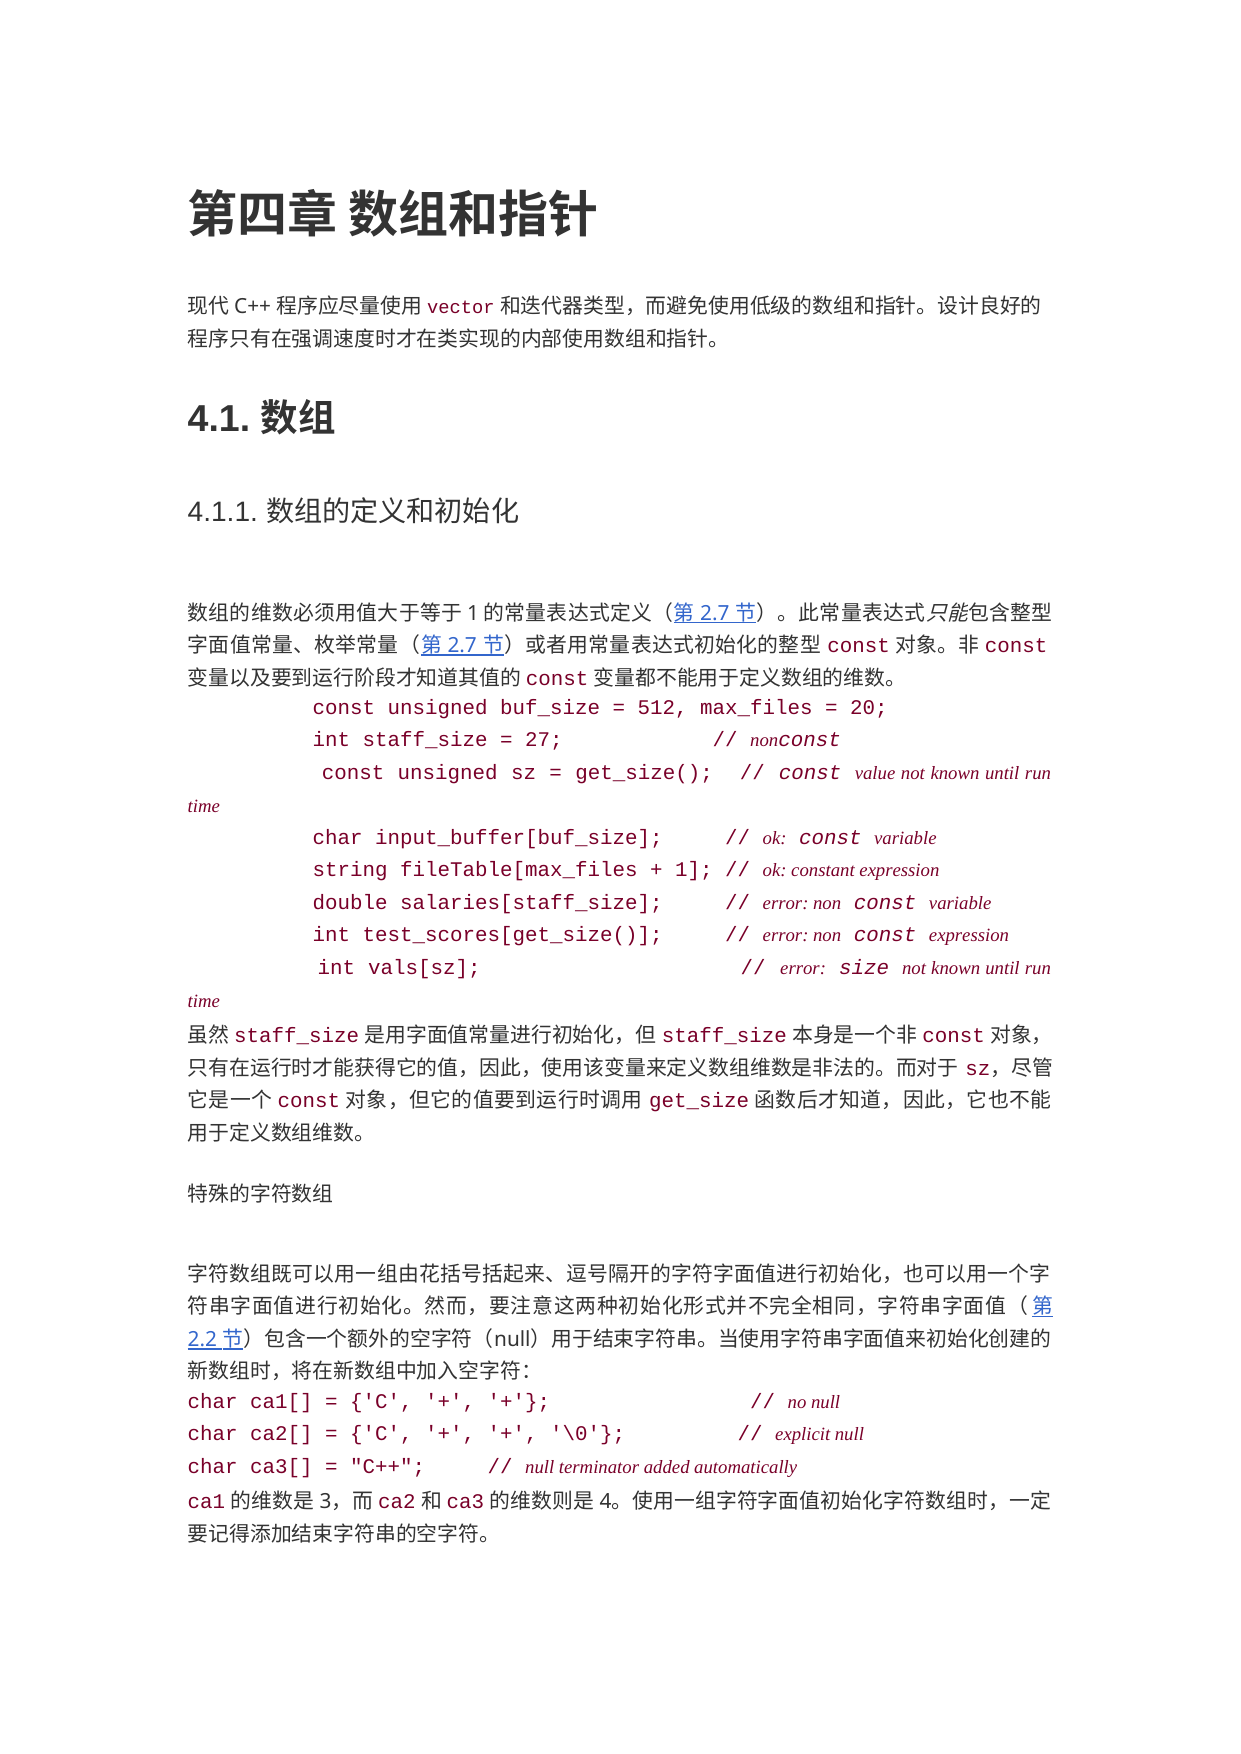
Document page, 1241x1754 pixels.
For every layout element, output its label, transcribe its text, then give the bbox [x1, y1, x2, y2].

text const unsigned sz = get_size(); // const value not known until run time [187, 757, 1053, 822]
text 虽然 staff_size 是用字面值常量进行初始化，但 staff_size 本身是一个非 const 对象，只有在运行时才能获得它的值，因此，使用该变量来定义数组维数是非法的。而对于 sz，尽管它是一个 const 对象，但它的值要到运行时调用 get_size 函数后才知道，因此，它也不能用于定义数组维数。 [187, 1017, 1053, 1147]
text ca1 的维数是 3，而 ca2 和 ca3 的维数则是 4。使用一组字符字面值初始化字符数组时，一定要记得添加结束字符串的空字符。 [187, 1484, 1053, 1549]
text double salaries[staff_size]; // error: non const variable [187, 887, 1053, 920]
subtitle 4.1.1. 数组的定义和初始化 [187, 477, 1053, 542]
text 字符数组既可以用一组由花括号括起来、逗号隔开的字符字面值进行初始化，也可以用一个字符串字面值进行初始化。然而，要注意这两种初始化形式并不完全相同，字符串字面值（第 2.2 节）包含一个额外的空字符（null）用于结束字符串。当使用字符串字面值来初始化创建的新数组时，将在新数组中加入空字符： [187, 1349, 1053, 1386]
text int vals[sz]; // error: size not known until run time [187, 952, 1053, 1017]
text const unsigned buf_size = 512, max_files = 20; [187, 692, 1053, 725]
text char ca3[] = "C++"; // null terminator added automatically [187, 1451, 1053, 1484]
text int staff_size = 27; // nonconst [187, 725, 1053, 757]
subtitle 特殊的字符数组 [187, 1177, 1053, 1209]
text char ca1[] = {'C', '+', '+'}; // no null [187, 1386, 1053, 1419]
text 字符数组既可以用一组由花括号括起来、逗号隔开的字符字面值进行初始化，也可以用一个字符串字面值进行初始化。然而，要注意这两种初始化形式并不完全相同，字符串字面值（第 2.2 节）包含一个额外的空字符（null）用于结束字符串。当使用字符串字面值来初始化创建的新数组时，将在新数组中加入空字符： [187, 1256, 1053, 1348]
text 现代 C++ 程序应尽量使用 vector 和迭代器类型，而避免使用低级的数组和指针。设计良好的程序只有在强调速度时才在类实现的内部使用数组和指针。 [187, 289, 1053, 354]
text int test_scores[get_size()]; // error: non const expression [187, 920, 1053, 952]
text 数组的维数必须用值大于等于1的常量表达式定义（第 2.7 节）。此常量表达式只能包含整型字面值常量、枚举常量（第 2.7 节）或者用常量表达式初始化的整型 const 对象。非 const 变量以及要到运行阶段才知道其值的 const 变量都不能用于定义数组的维数。 [187, 595, 1053, 692]
text char input_buffer[buf_size]; // ok: const variable [187, 822, 1053, 855]
text string fileTable[max_files + 1]; // ok: constant expression [187, 855, 1053, 887]
text 第四章 数组和指针 [187, 162, 1053, 259]
text char ca2[] = {'C', '+', '+', '\0'}; // explicit null [187, 1419, 1053, 1451]
subtitle 4.1. 数组 [187, 383, 1053, 448]
